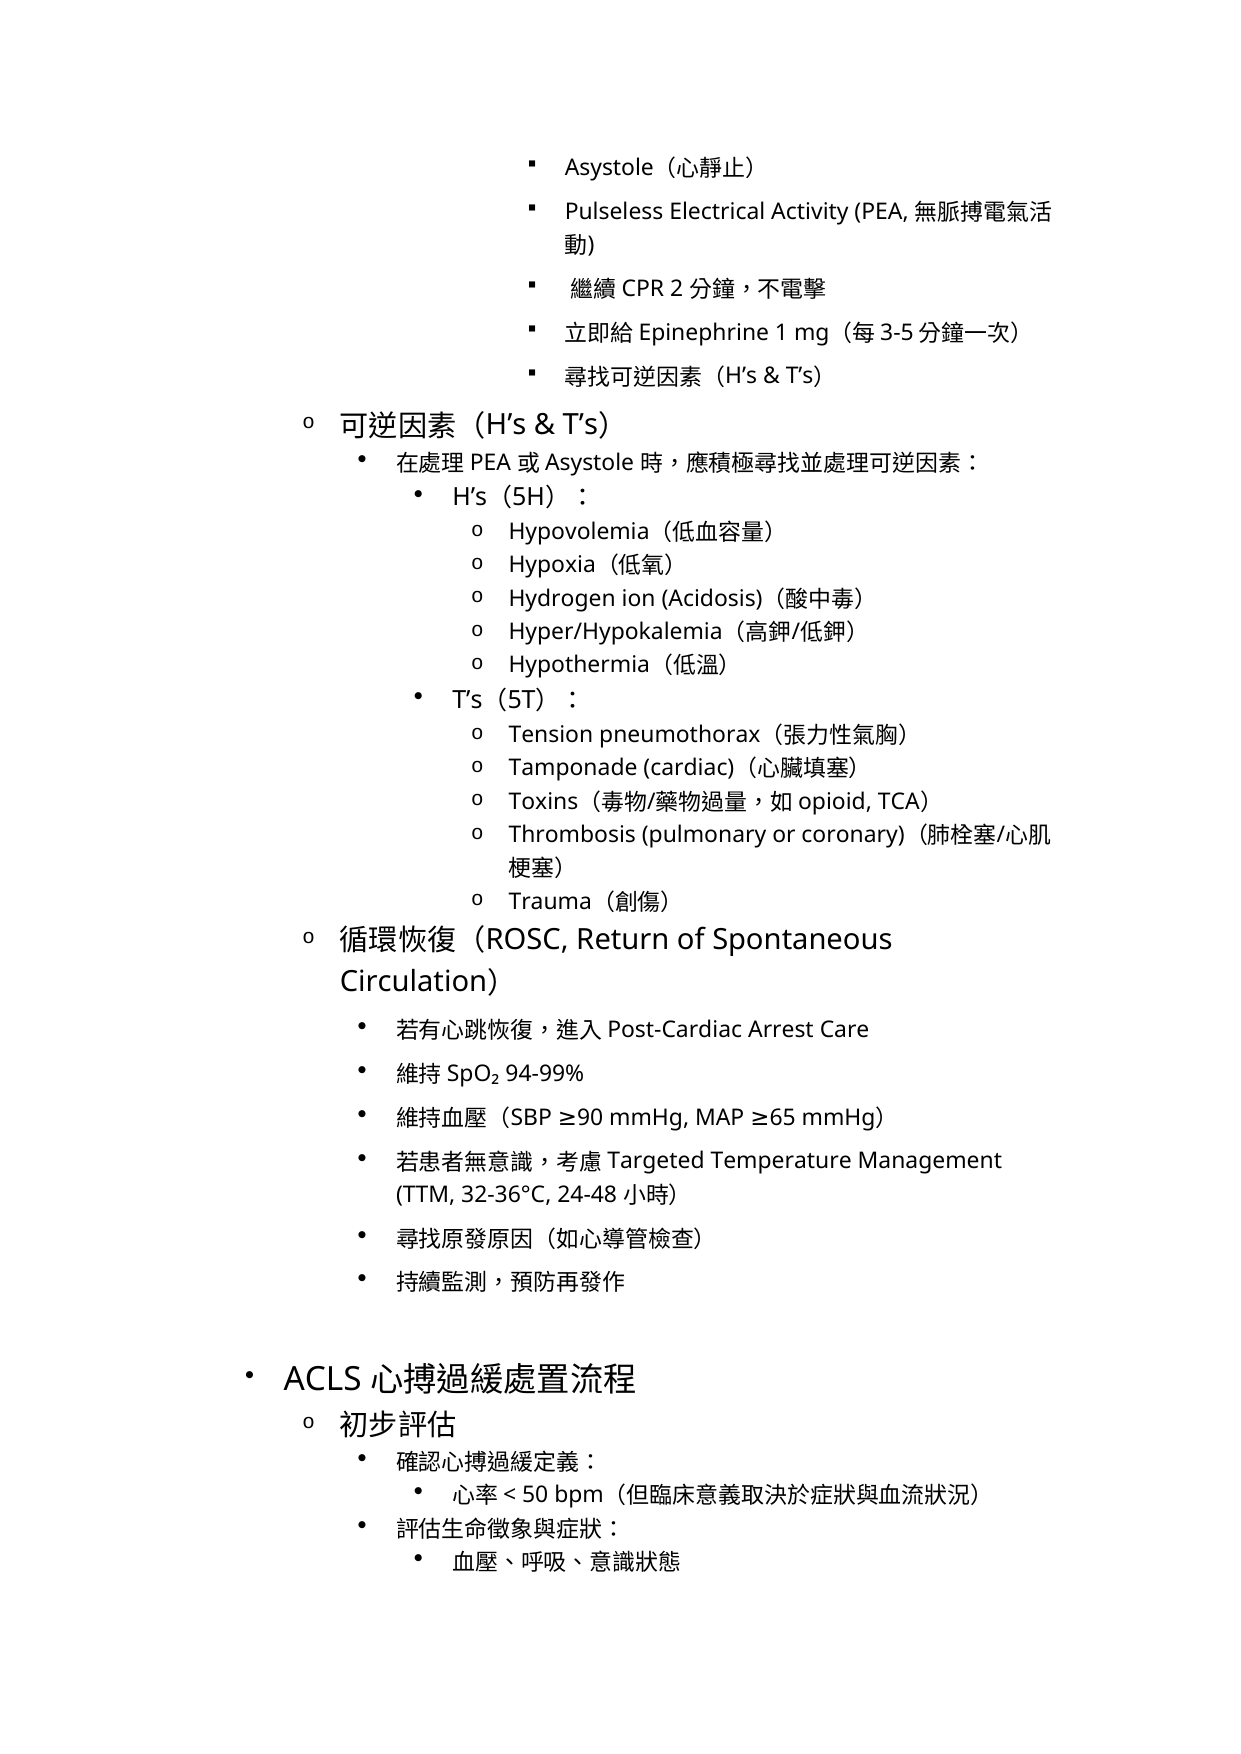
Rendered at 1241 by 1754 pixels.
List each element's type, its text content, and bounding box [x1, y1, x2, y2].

list Hypoxia（低氧） [471, 547, 1053, 581]
list Thrombosis (pulmonary or coronary)（肺栓塞/心肌梗塞） [471, 817, 1053, 883]
list 若患者無意識，考慮 Targeted Temperature Management (TTM, 32-36°C, 24-48 小時） [358, 1143, 1053, 1210]
list T’s（5T）： [414, 681, 1053, 717]
list 若有心跳恢復，進入 Post-Cardiac Arrest Care [358, 1012, 1053, 1045]
list 循環恢復（ROSC, Return of Spontaneous Circulation） [302, 917, 1053, 1002]
list 確認心搏過緩定義： [358, 1444, 1053, 1477]
list Hyper/Hypokalemia（高鉀/低鉀） [471, 614, 1053, 647]
list Toxins（毒物/藥物過量，如 opioid, TCA） [471, 784, 1053, 817]
list Tamponade (cardiac)（心臟填塞） [471, 750, 1053, 784]
list ACLS 心搏過緩處置流程 [246, 1353, 1053, 1402]
list Hypothermia（低溫） [471, 647, 1053, 681]
list 心率 < 50 bpm（但臨床意義取決於症狀與血流狀況） [414, 1477, 1053, 1510]
list 立即給 Epinephrine 1 mg（每3-5分鐘一次） [527, 314, 1053, 348]
list Hydrogen ion (Acidosis)（酸中毒） [471, 581, 1053, 614]
list 初步評估 [302, 1402, 1053, 1444]
list 尋找原發原因（如心導管檢查） [358, 1220, 1053, 1254]
list Trauma（創傷） [471, 883, 1053, 917]
list 維持血壓（SBP ≥90 mmHg, MAP ≥65 mmHg） [358, 1099, 1053, 1133]
list 在處理 PEA 或 Asystole 時，應積極尋找並處理可逆因素： [358, 444, 1053, 478]
list Tension pneumothorax（張力性氣胸） [471, 717, 1053, 750]
list Hypovolemia（低血容量） [471, 514, 1053, 547]
list Pulseless Electrical Activity (PEA, 無脈搏電氣活動) [527, 194, 1053, 260]
list 可逆因素（H’s & T’s） [302, 402, 1053, 444]
list 持續監測，預防再發作 [358, 1264, 1053, 1297]
list Asystole（心靜止） [527, 150, 1053, 183]
list H’s（5H）： [414, 478, 1053, 514]
list 尋找可逆因素（H’s & T’s） [527, 358, 1053, 392]
list 血壓、呼吸、意識狀態 [414, 1544, 1053, 1577]
list 評估生命徵象與症狀： [358, 1510, 1053, 1544]
list 繼續 CPR 2 分鐘，不電擊 [527, 271, 1053, 304]
list 維持 SpO₂ 94-99% [358, 1056, 1053, 1089]
